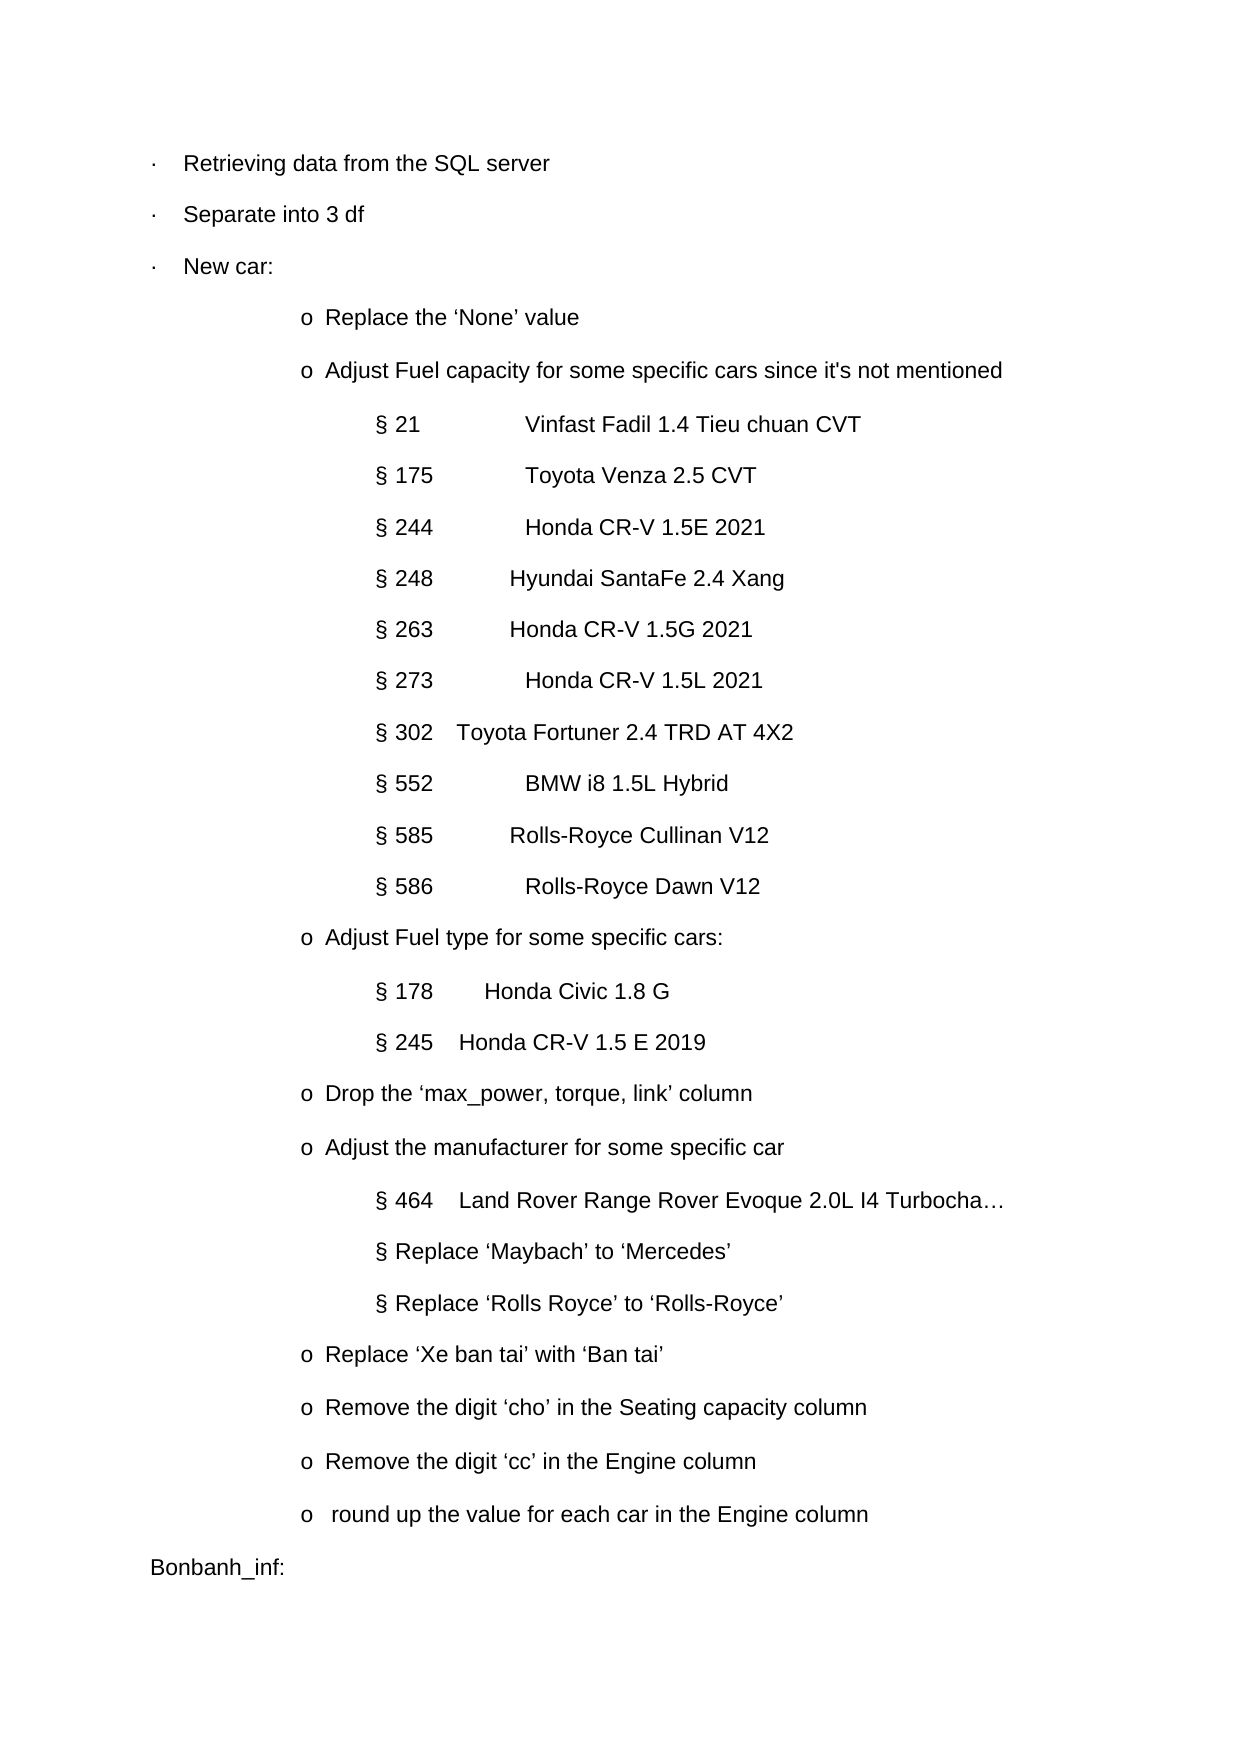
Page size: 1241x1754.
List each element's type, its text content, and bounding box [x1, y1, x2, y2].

text o Replace the ‘None’ value [300, 304, 1090, 332]
text § Replace ‘Rolls Royce’ to ‘Rolls-Royce’ [375, 1290, 1090, 1316]
text Bonbanh_inf: [150, 1554, 1090, 1581]
text § 302 Toyota Fortuner 2.4 TRD AT 4X2 [375, 719, 1090, 745]
text o Adjust Fuel capacity for some specific cars since it's not mentioned [300, 357, 1090, 386]
text § 21 Vinfast Fadil 1.4 Tieu chuan CVT [375, 411, 1090, 437]
text · New car: [150, 253, 1090, 279]
text o Replace ‘Xe ban tai’ with ‘Ban tai’ [300, 1341, 1090, 1369]
text § 464 Land Rover Range Rover Evoque 2.0L I4 Turbocha… [375, 1187, 1090, 1213]
text · Retrieving data from the SQL server [150, 150, 1090, 176]
text § 244 Honda CR-V 1.5E 2021 [375, 513, 1090, 540]
text § 552 BMW i8 1.5L Hybrid [375, 770, 1090, 797]
text · Separate into 3 df [150, 201, 1090, 228]
text § 273 Honda CR-V 1.5L 2021 [375, 667, 1090, 694]
text o Remove the digit ‘cc’ in the Engine column [300, 1448, 1090, 1476]
text § 178 Honda Civic 1.8 G [375, 978, 1090, 1004]
text § 585 Rolls-Royce Cullinan V12 [375, 822, 1090, 848]
text o Remove the digit ‘cho’ in the Seating capacity column [300, 1394, 1090, 1423]
text o round up the value for each car in the Engine column [300, 1501, 1090, 1529]
text § Replace ‘Maybach’ to ‘Mercedes’ [375, 1238, 1090, 1265]
text § 245 Honda CR-V 1.5 E 2019 [375, 1029, 1090, 1055]
text o Adjust Fuel type for some specific cars: [300, 924, 1090, 953]
text § 175 Toyota Venza 2.5 CVT [375, 462, 1090, 488]
text o Adjust the manufacturer for some specific car [300, 1134, 1090, 1162]
text § 263 Honda CR-V 1.5G 2021 [375, 616, 1090, 642]
text o Drop the ‘max_power, torque, link’ column [300, 1080, 1090, 1109]
text § 248 Hyundai SantaFe 2.4 Xang [375, 565, 1090, 591]
text § 586 Rolls-Royce Dawn V12 [375, 873, 1090, 899]
